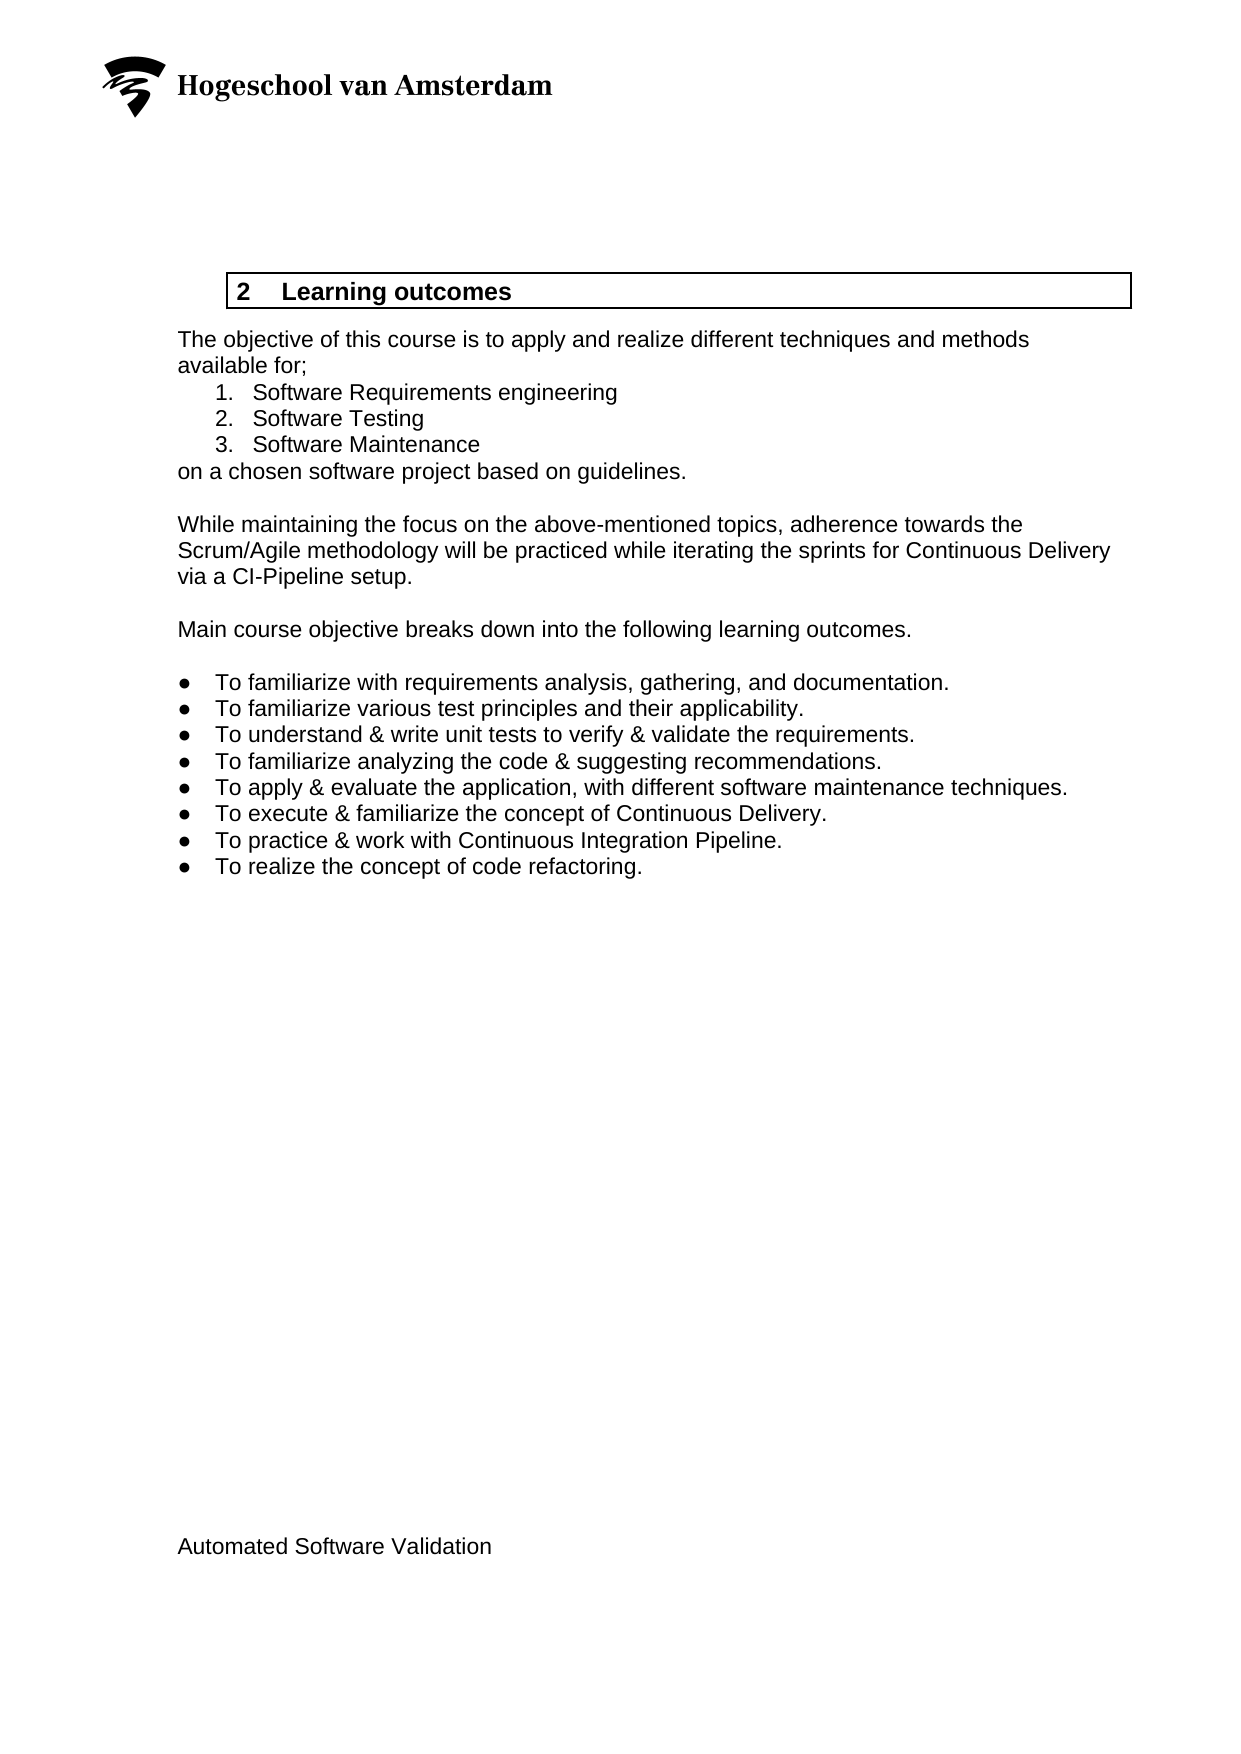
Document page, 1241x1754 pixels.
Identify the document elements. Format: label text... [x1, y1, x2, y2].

list Software Requirements engineering [215, 379, 1122, 405]
list To apply & evaluate the application, with different software maintenance techniques. [177, 774, 1122, 800]
subtitle Learning outcomes [228, 274, 1130, 307]
text While maintaining the focus on the above-mentioned topics, adherence towards the Scrum/Agile methodology will be practiced while iterating the sprints for Continuous Delivery via a CI-Pipeline setup. [177, 511, 1122, 589]
list To familiarize analyzing the code & suggesting recommendations. [177, 748, 1122, 774]
text The objective of this course is to apply and realize different techniques and methods available for; [177, 326, 1122, 379]
list To execute & familiarize the concept of Continuous Delivery. [177, 800, 1122, 827]
picture [88, 41, 562, 130]
list Software Maintenance [215, 431, 1122, 458]
text Main course objective breaks down into the following learning outcomes. [177, 616, 1122, 642]
list Software Testing [215, 405, 1122, 431]
list To realize the concept of code refactoring. [177, 853, 1122, 879]
list To familiarize with requirements analysis, gathering, and documentation. [177, 669, 1122, 695]
list To familiarize various test principles and their applicability. [177, 695, 1122, 721]
list To practice & work with Continuous Integration Pipeline. [177, 827, 1122, 853]
list To understand & write unit tests to verify & validate the requirements. [177, 721, 1122, 748]
text on a chosen software project based on guidelines. [177, 458, 1122, 484]
